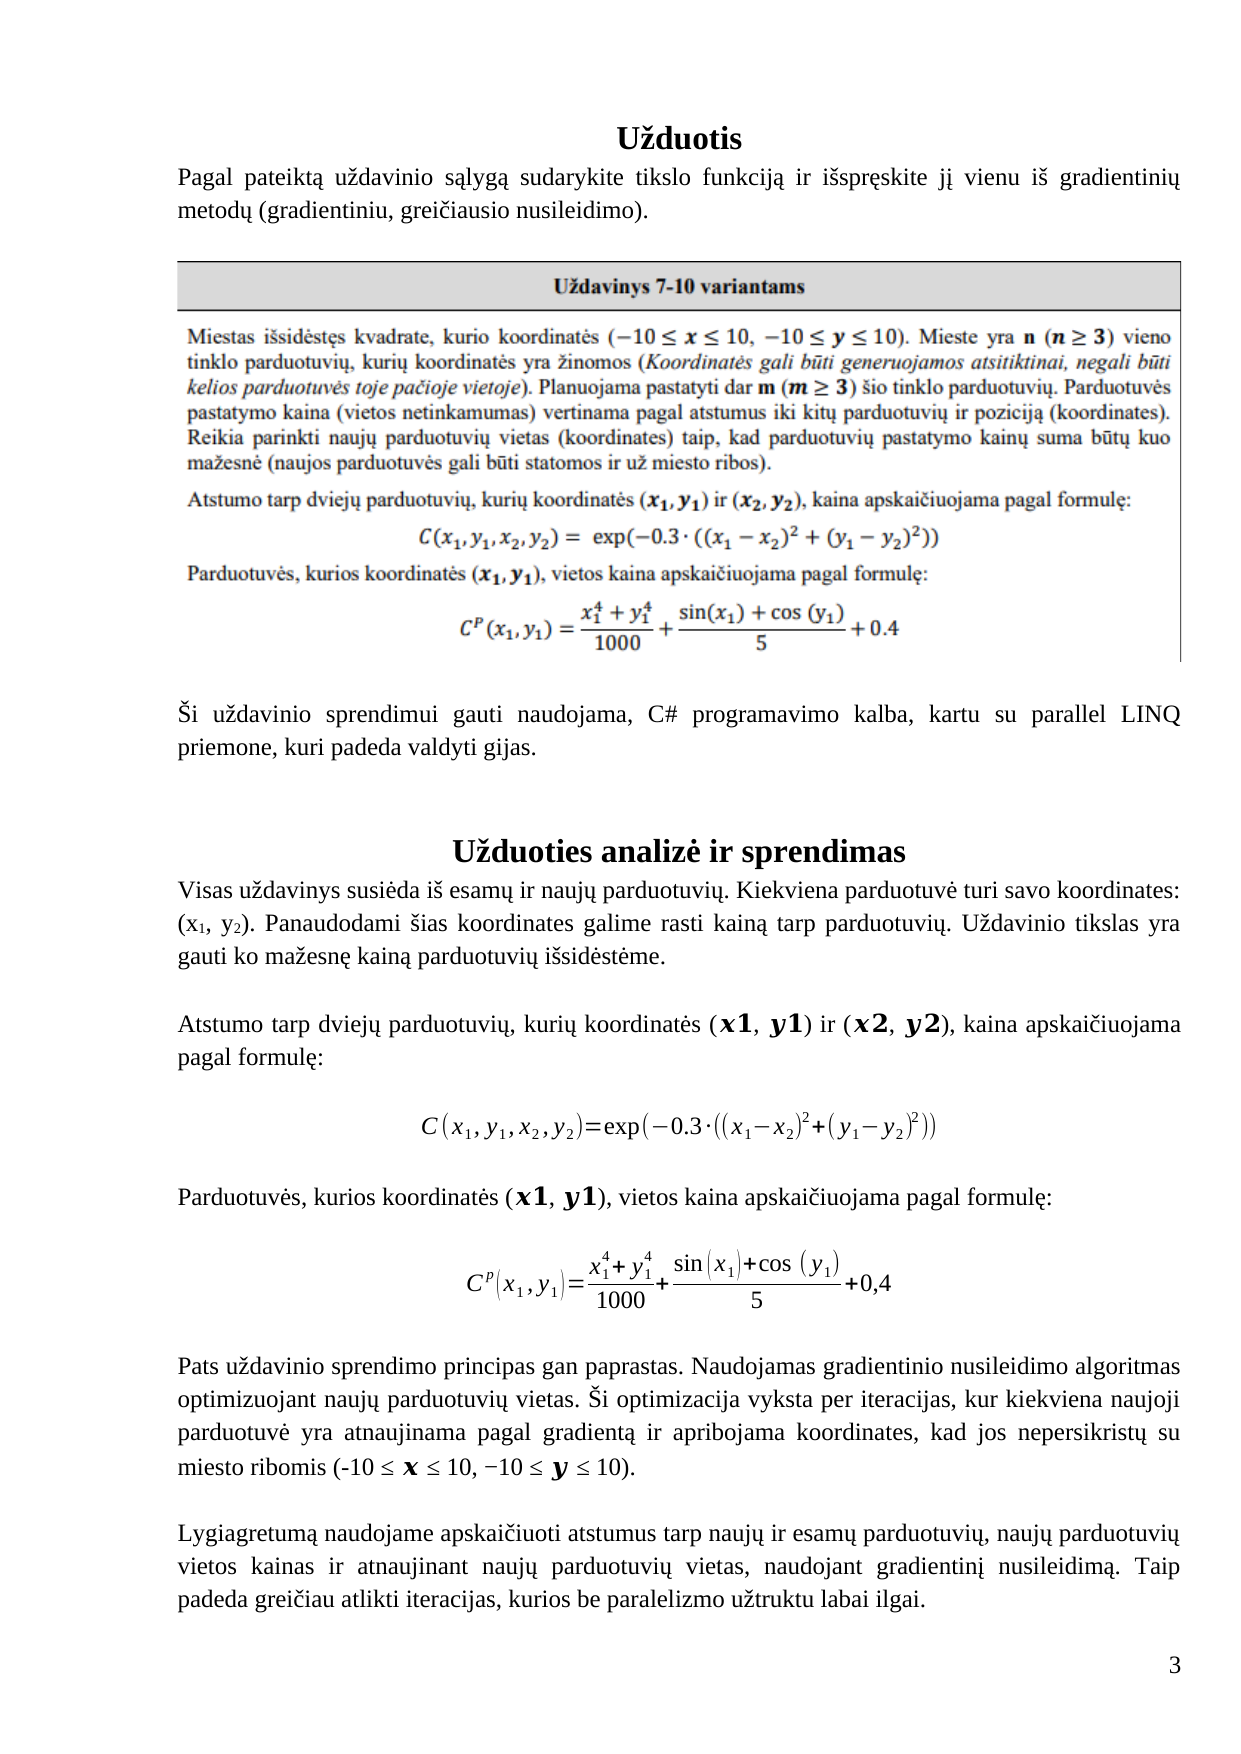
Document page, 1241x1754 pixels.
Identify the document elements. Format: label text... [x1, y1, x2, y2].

picture [177, 261, 1182, 662]
text Parduotuvės, kurios koordinatės (𝒙𝟏, 𝒚𝟏), vietos kaina apskaičiuojama pagal formulę: [177, 1180, 1181, 1210]
text Pats uždavinio sprendimo principas gan paprastas. Naudojamas gradientinio nusileidimo algoritmas optimizuojant naujų parduotuvių vietas. Ši optimizacija vyksta per iteracijas, kur kiekviena naujoji parduotuvė yra atnaujinama pagal gradientą ir apribojama koordinates, kad jos nepersikristų su miesto ribomis (-10 ≤ 𝒙 ≤ 10, −10 ≤ 𝒚 ≤ 10). [177, 1351, 1181, 1481]
text Užduoties analizė ir sprendimas [177, 831, 1181, 869]
text Pagal pateiktą uždavinio sąlygą sudarykite tikslo funkciją ir išspręskite jį vienu iš gradientinių metodų (gradientiniu, greičiausio nusileidimo). [177, 162, 1181, 224]
text Ši uždavinio sprendimui gauti naudojama, C# programavimo kalba, kartu su parallel LINQ priemone, kuri padeda valdyti gijas. [177, 699, 1181, 761]
text Atstumo tarp dviejų parduotuvių, kurių koordinatės (𝒙𝟏, 𝒚𝟏) ir (𝒙𝟐, 𝒚𝟐), kaina apskaičiuojama pagal formulę: [177, 1007, 1181, 1071]
text Visas uždavinys susiėda iš esamų ir naujų parduotuvių. Kiekviena parduotuvė turi savo koordinates: (x1, y2). Panaudodami šias koordinates galime rasti kainą tarp parduotuvių. Uždavinio tikslas yra gauti ko mažesnę kainą parduotuvių išsidėstėme. [177, 875, 1181, 970]
text Užduotis [177, 118, 1181, 156]
text Lygiagretumą naudojame apskaičiuoti atstumus tarp naujų ir esamų parduotuvių, naujų parduotuvių vietos kainas ir atnaujinant naujų parduotuvių vietas, naudojant gradientinį nusileidimą. Taip padeda greičiau atlikti iteracijas, kurios be paralelizmo užtruktu labai ilgai. [177, 1518, 1181, 1613]
